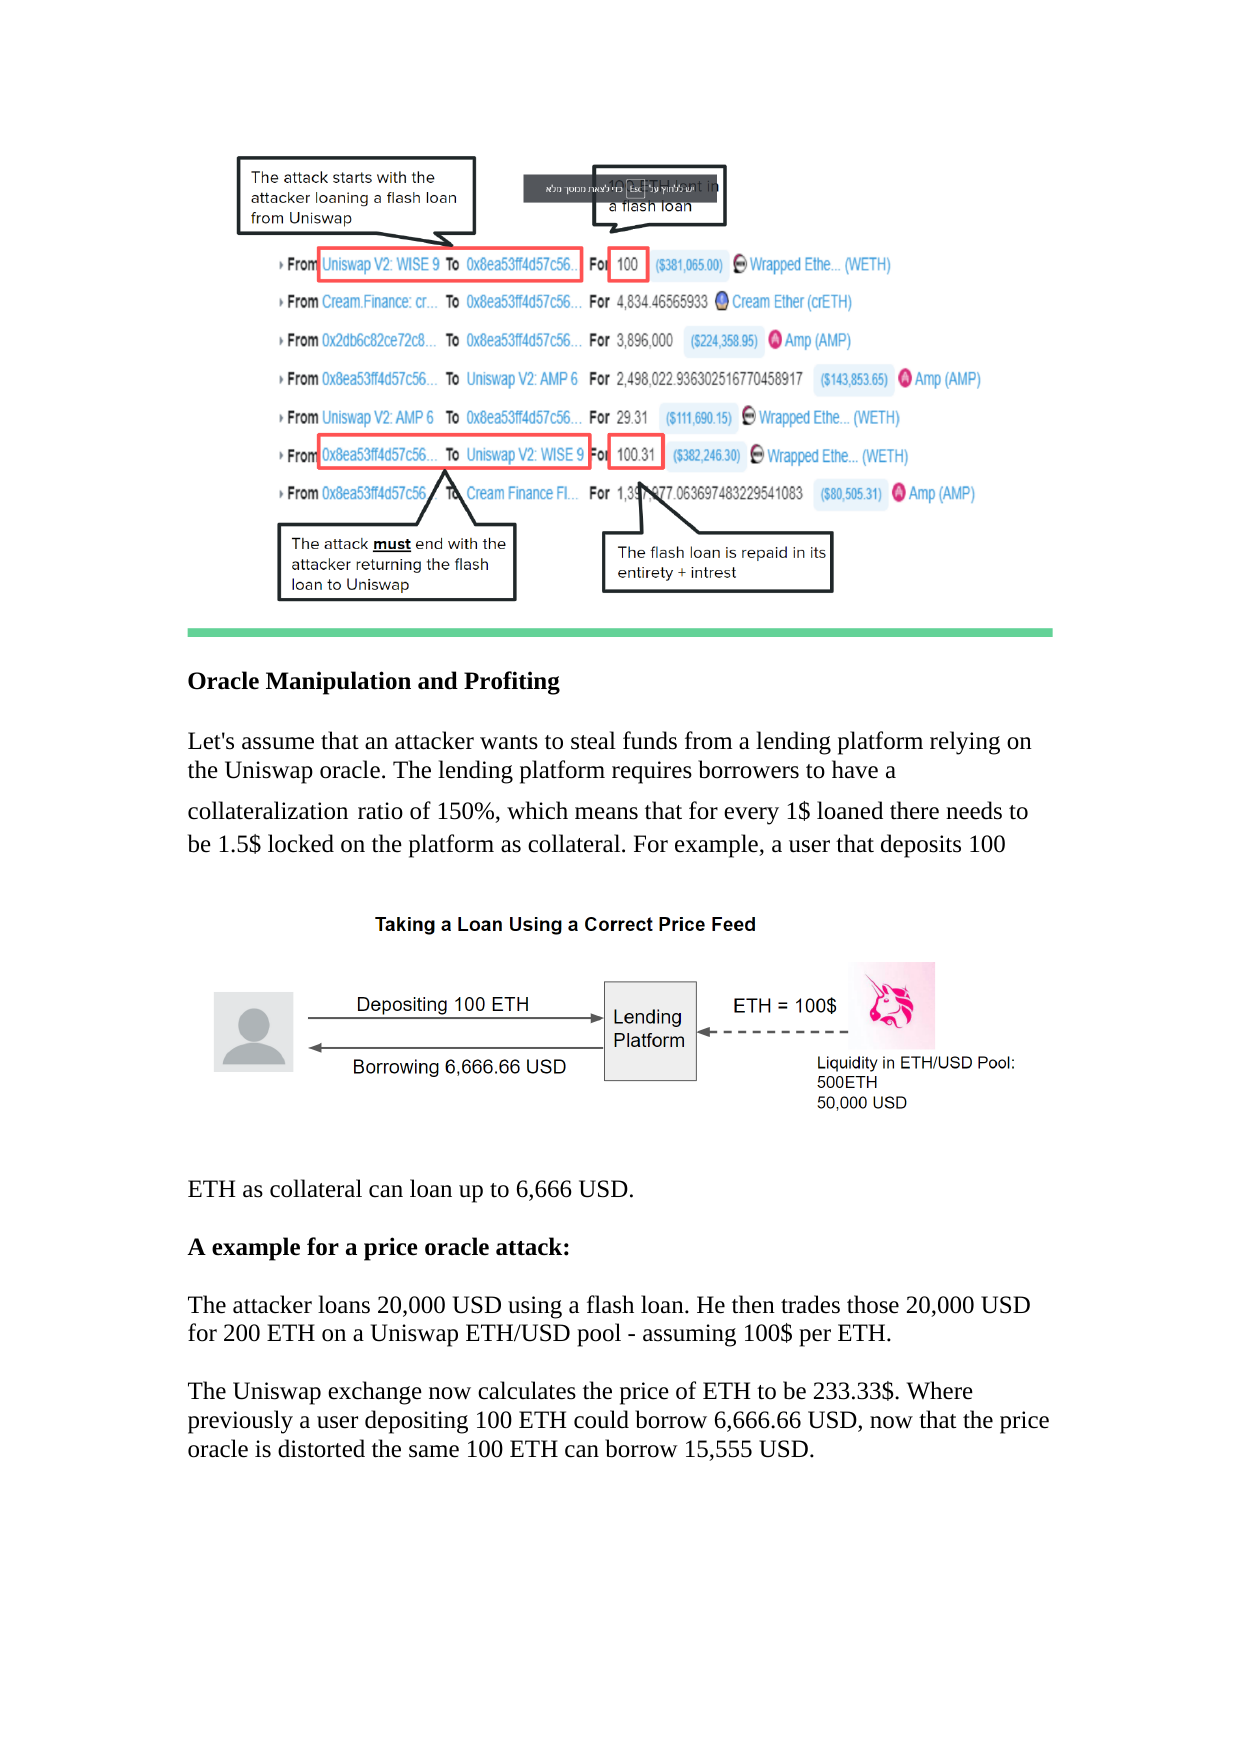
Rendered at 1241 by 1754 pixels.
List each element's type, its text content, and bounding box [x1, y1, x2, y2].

text A example for a price oracle attack: [187, 1232, 1053, 1261]
text Oracle Manipulation and Profiting [187, 666, 1053, 694]
text The attacker loans 20,000 USD using a flash loan. He then trades those 20,000 USD for 200 ETH on a Uniswap ETH/USD pool - assuming 100$ per ETH. [187, 1290, 1053, 1347]
picture [187, 150, 1053, 637]
text The Uniswap exchange now calculates the price of ETH to be 233.33$. Where previously a user depositing 100 ETH could borrow 6,666.66 USD, now that the price oracle is distorted the same 100 ETH can borrow 15,555 USD. [187, 1376, 1053, 1463]
picture [187, 877, 1046, 1158]
